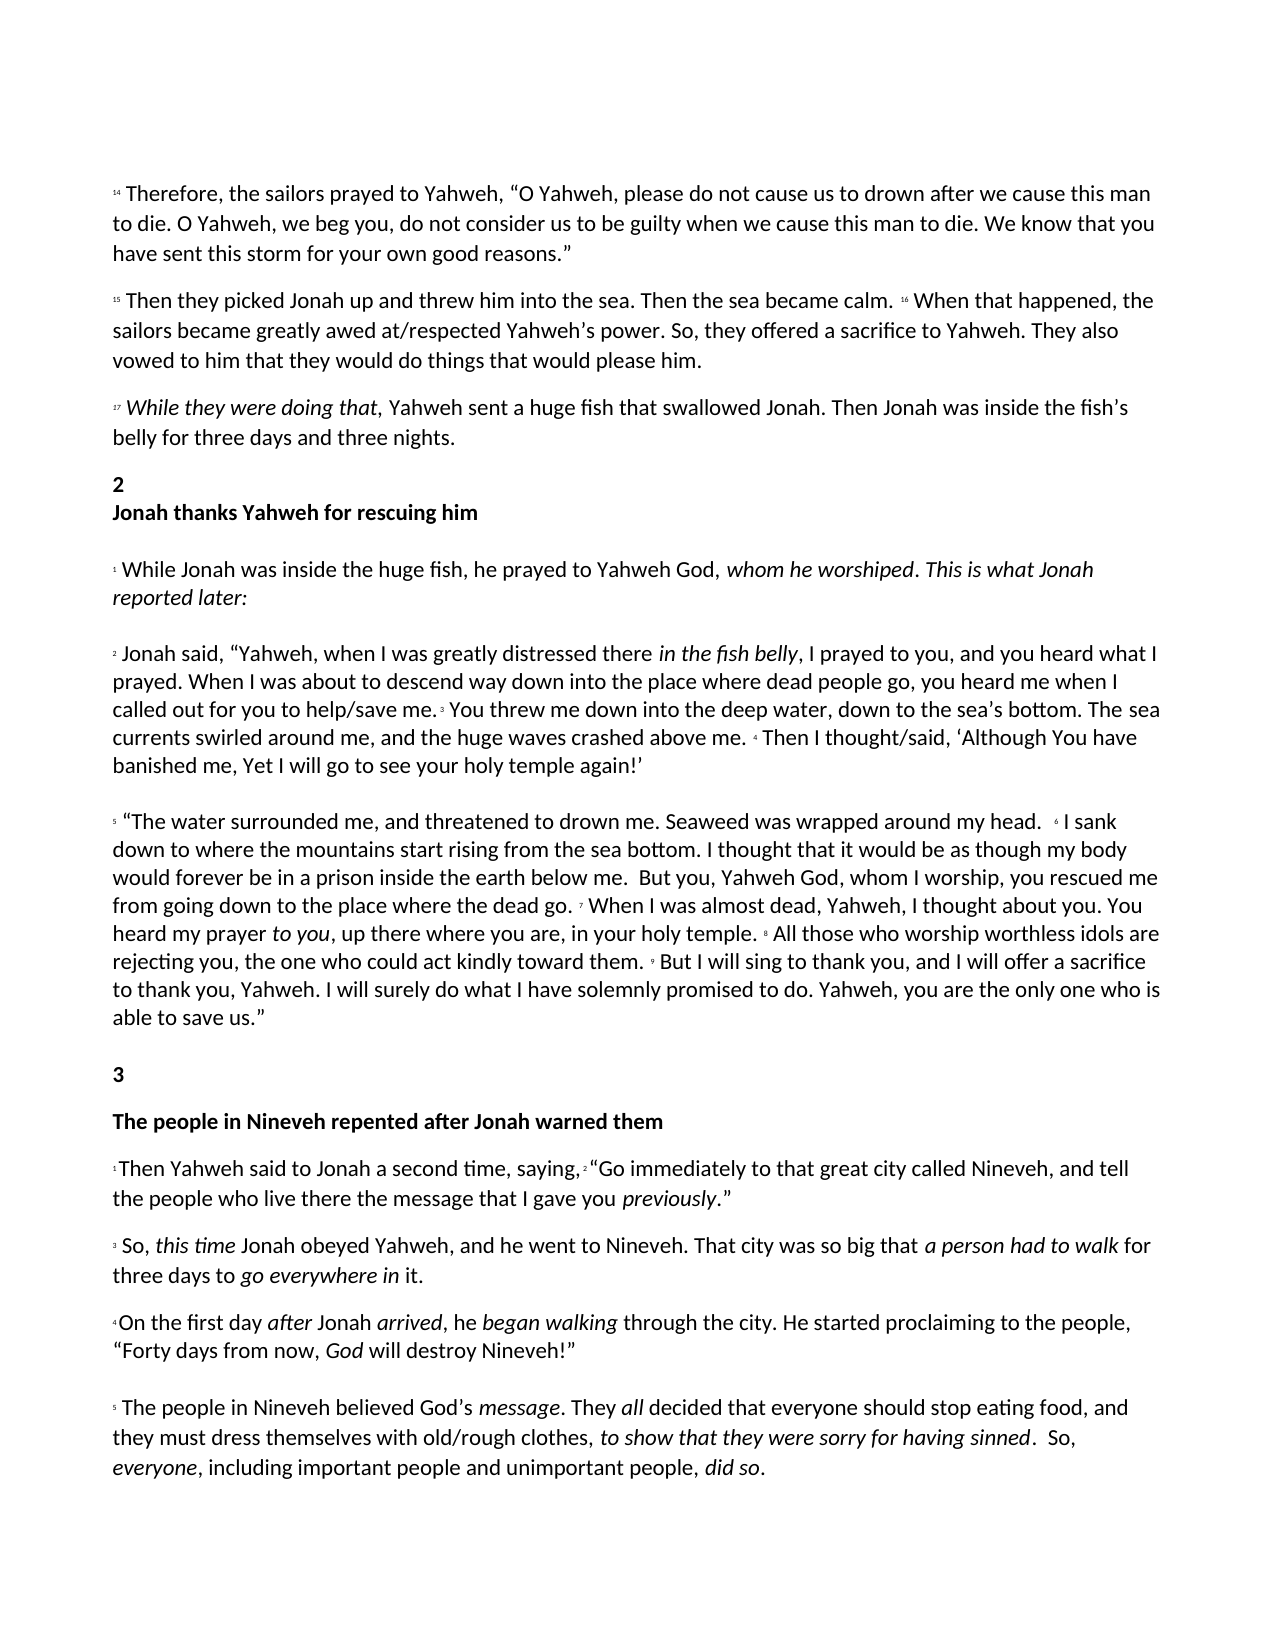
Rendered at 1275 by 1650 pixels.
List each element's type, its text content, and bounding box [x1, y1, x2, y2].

text The people in Nineveh repented after Jonah warned them [112, 1107, 1162, 1135]
text 1 Then Yahweh said to Jonah a second time, saying, 2 “Go immediately to that great city called Nineveh, and tell the people who live there the message that I gave you previously.” [112, 1154, 1162, 1212]
text 3 So, this time Jonah obeyed Yahweh, and he went to Nineveh. That city was so big that a person had to walk for three days to go everywhere in it. [112, 1231, 1162, 1289]
text 4 On the first day after Jonah arrived, he began walking through the city. He started proclaiming to the people, “Forty days from now, God will destroy Nineveh!” [112, 1308, 1162, 1364]
text 5 “The water surrounded me, and threatened to drown me. Seaweed was wrapped around my head. 6 I sank down to where the mountains start rising from the sea bottom. I thought that it would be as though my body would forever be in a prison inside the earth below me. But you, Yahweh God, whom I worship, you rescued me from going down to the place where the dead go. 7 When I was almost dead, Yahweh, I thought about you. You heard my prayer to you, up there where you are, in your holy temple. 8 All those who worship worthless idols are rejecting you, the one who could act kindly toward them. 9 But I will sing to thank you, and I will offer a sacrifice to thank you, Yahweh. I will surely do what I have solemnly promised to do. Yahweh, you are the only one who is able to save us.” [112, 807, 1162, 1032]
text 2 [112, 470, 1162, 498]
text 3 [112, 1060, 1162, 1088]
text Jonah thanks Yahweh for rescuing him [112, 498, 1162, 526]
text 17 While they were doing that, Yahweh sent a huge fish that swallowed Jonah. Then Jonah was inside the fish’s belly for three days and three nights. [112, 393, 1162, 452]
text 2 Jonah said, “Yahweh, when I was greatly distressed there in the fish belly, I prayed to you, and you heard what I prayed. When I was about to descend way down into the place where dead people go, you heard me when I called out for you to help/save me. 3 You threw me down into the deep water, down to the sea’s bottom. The sea currents swirled around me, and the huge waves crashed above me. 4 Then I thought/said, ‘Although You have banished me, Yet I will go to see your holy temple again!’ [112, 639, 1162, 779]
text 14 Therefore, the sailors prayed to Yahweh, “O Yahweh, please do not cause us to drown after we cause this man to die. O Yahweh, we beg you, do not consider us to be guilty when we cause this man to die. We know that you have sent this storm for your own good reasons.” [112, 179, 1162, 267]
text 5 The people in Nineveh believed God’s message. They all decided that everyone should stop eating food, and they must dress themselves with old/rough clothes, to show that they were sorry for having sinned. So, everyone, including important people and unimportant people, did so. [112, 1393, 1162, 1481]
text 15 Then they picked Jonah up and threw him into the sea. Then the sea became calm. 16 When that happened, the sailors became greatly awed at/respected Yahweh’s power. So, they offered a sacrifice to Yahweh. They also vowed to him that they would do things that would please him. [112, 286, 1162, 374]
text 1 While Jonah was inside the huge fish, he prayed to Yahweh God, whom he worshiped. This is what Jonah reported later: [112, 555, 1162, 611]
